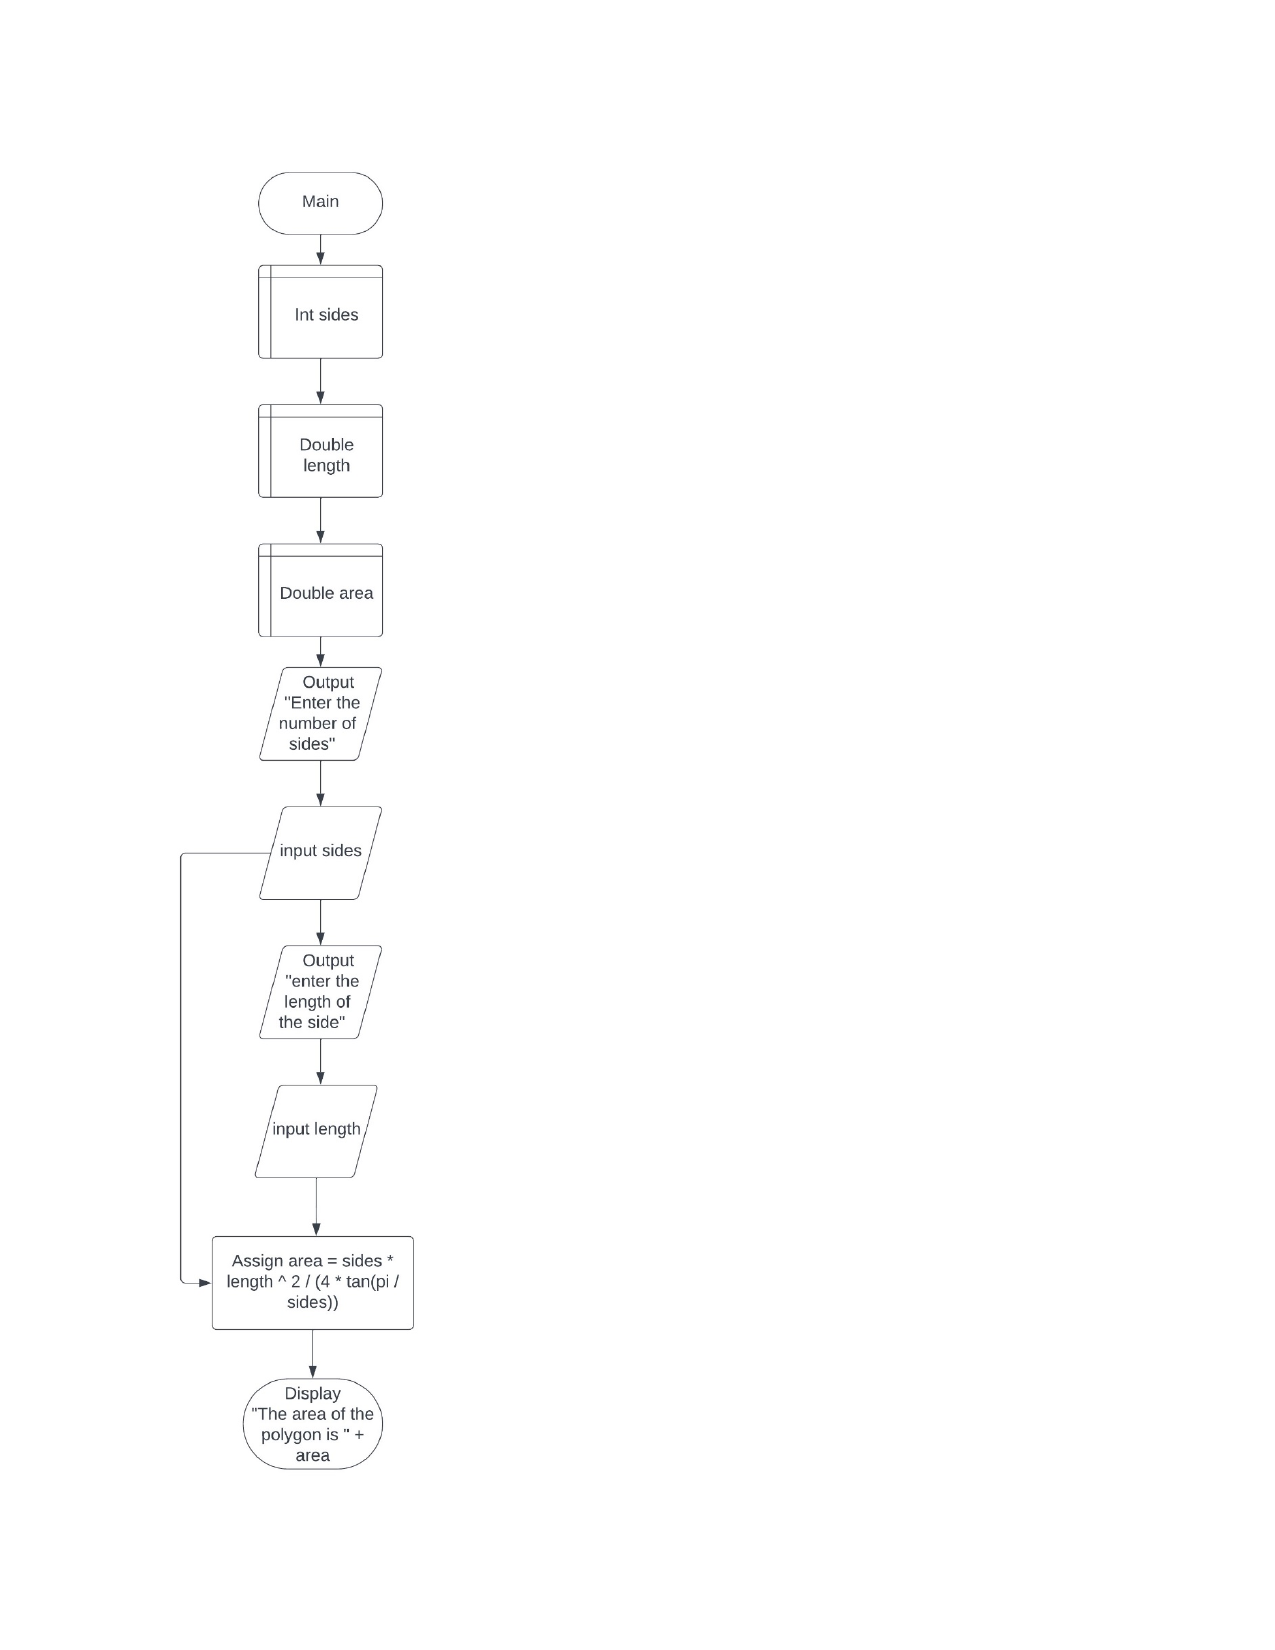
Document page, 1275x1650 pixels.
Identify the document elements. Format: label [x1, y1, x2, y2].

picture [150, 150, 471, 1500]
